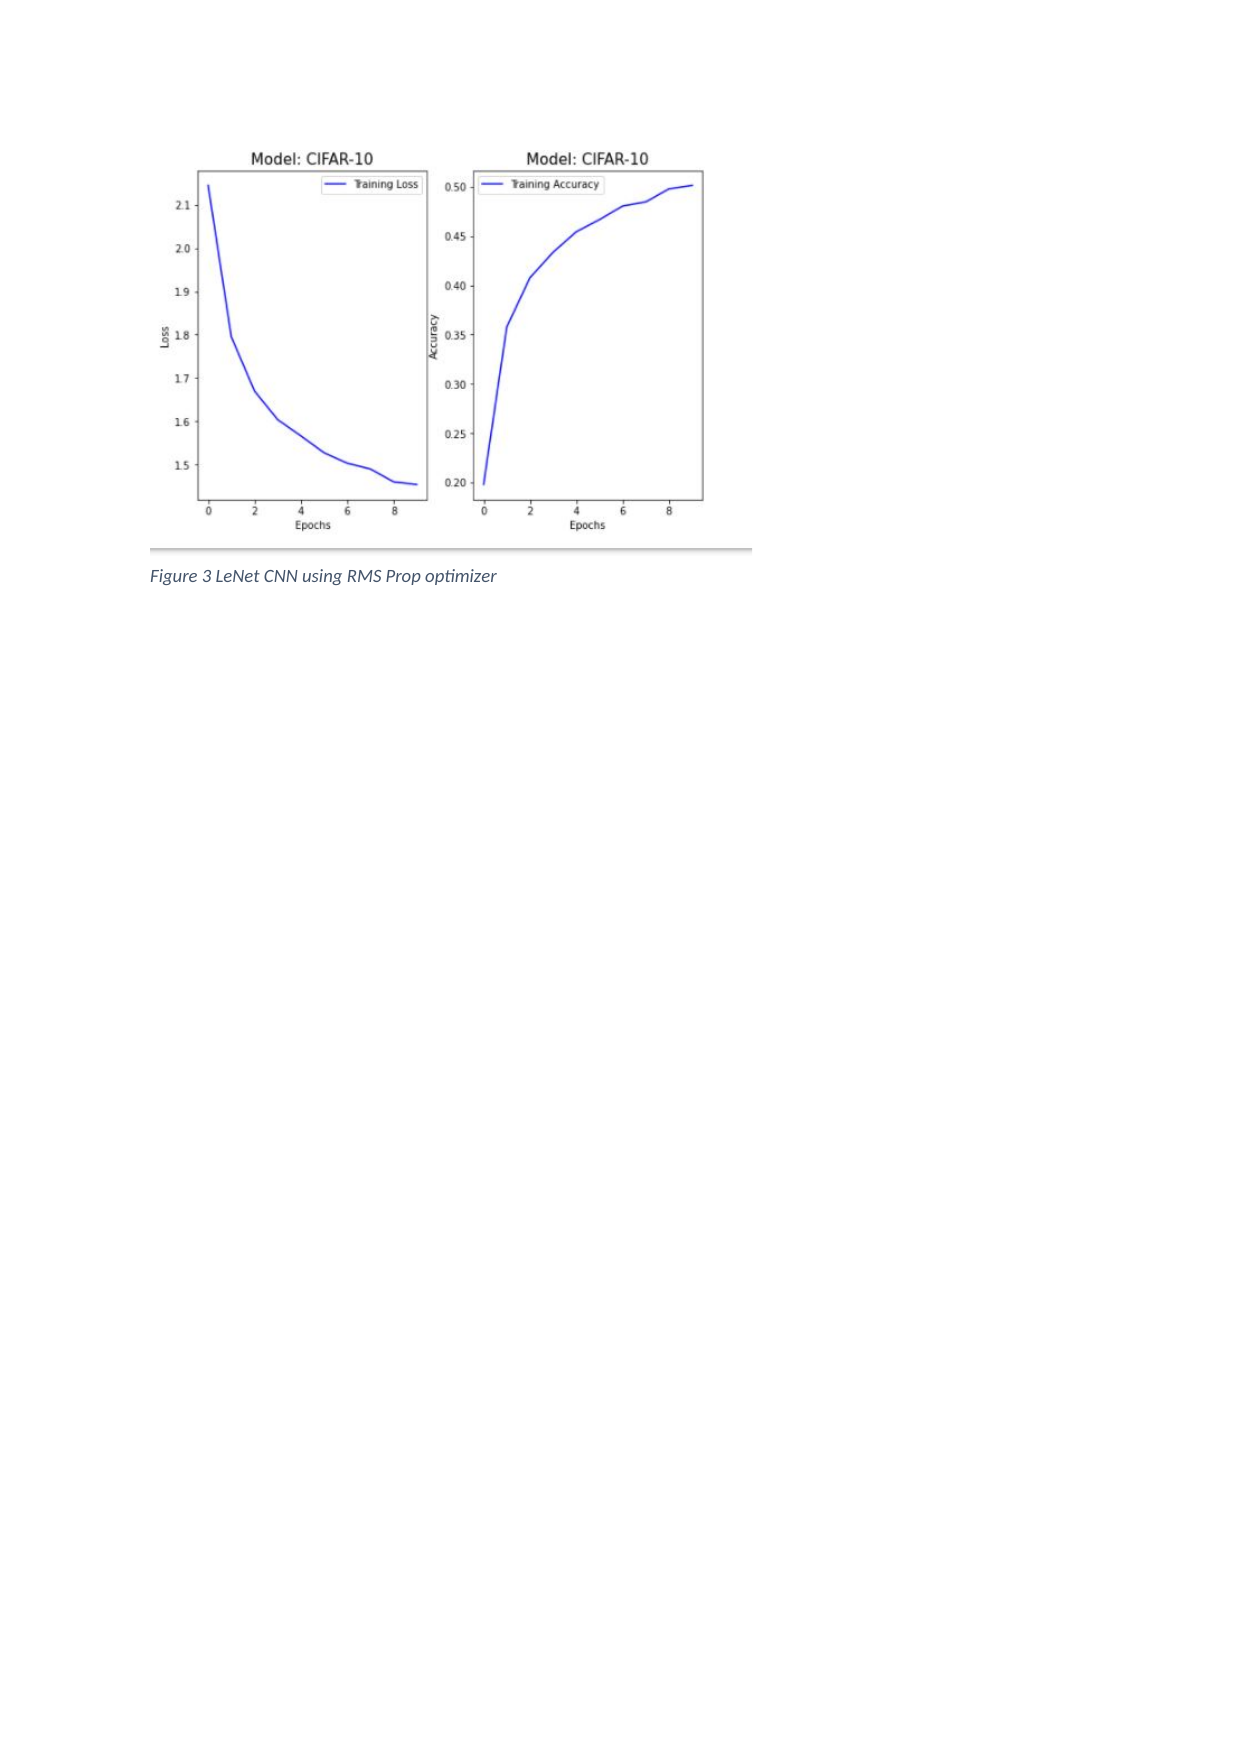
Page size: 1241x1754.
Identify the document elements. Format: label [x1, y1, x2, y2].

picture [150, 150, 753, 556]
